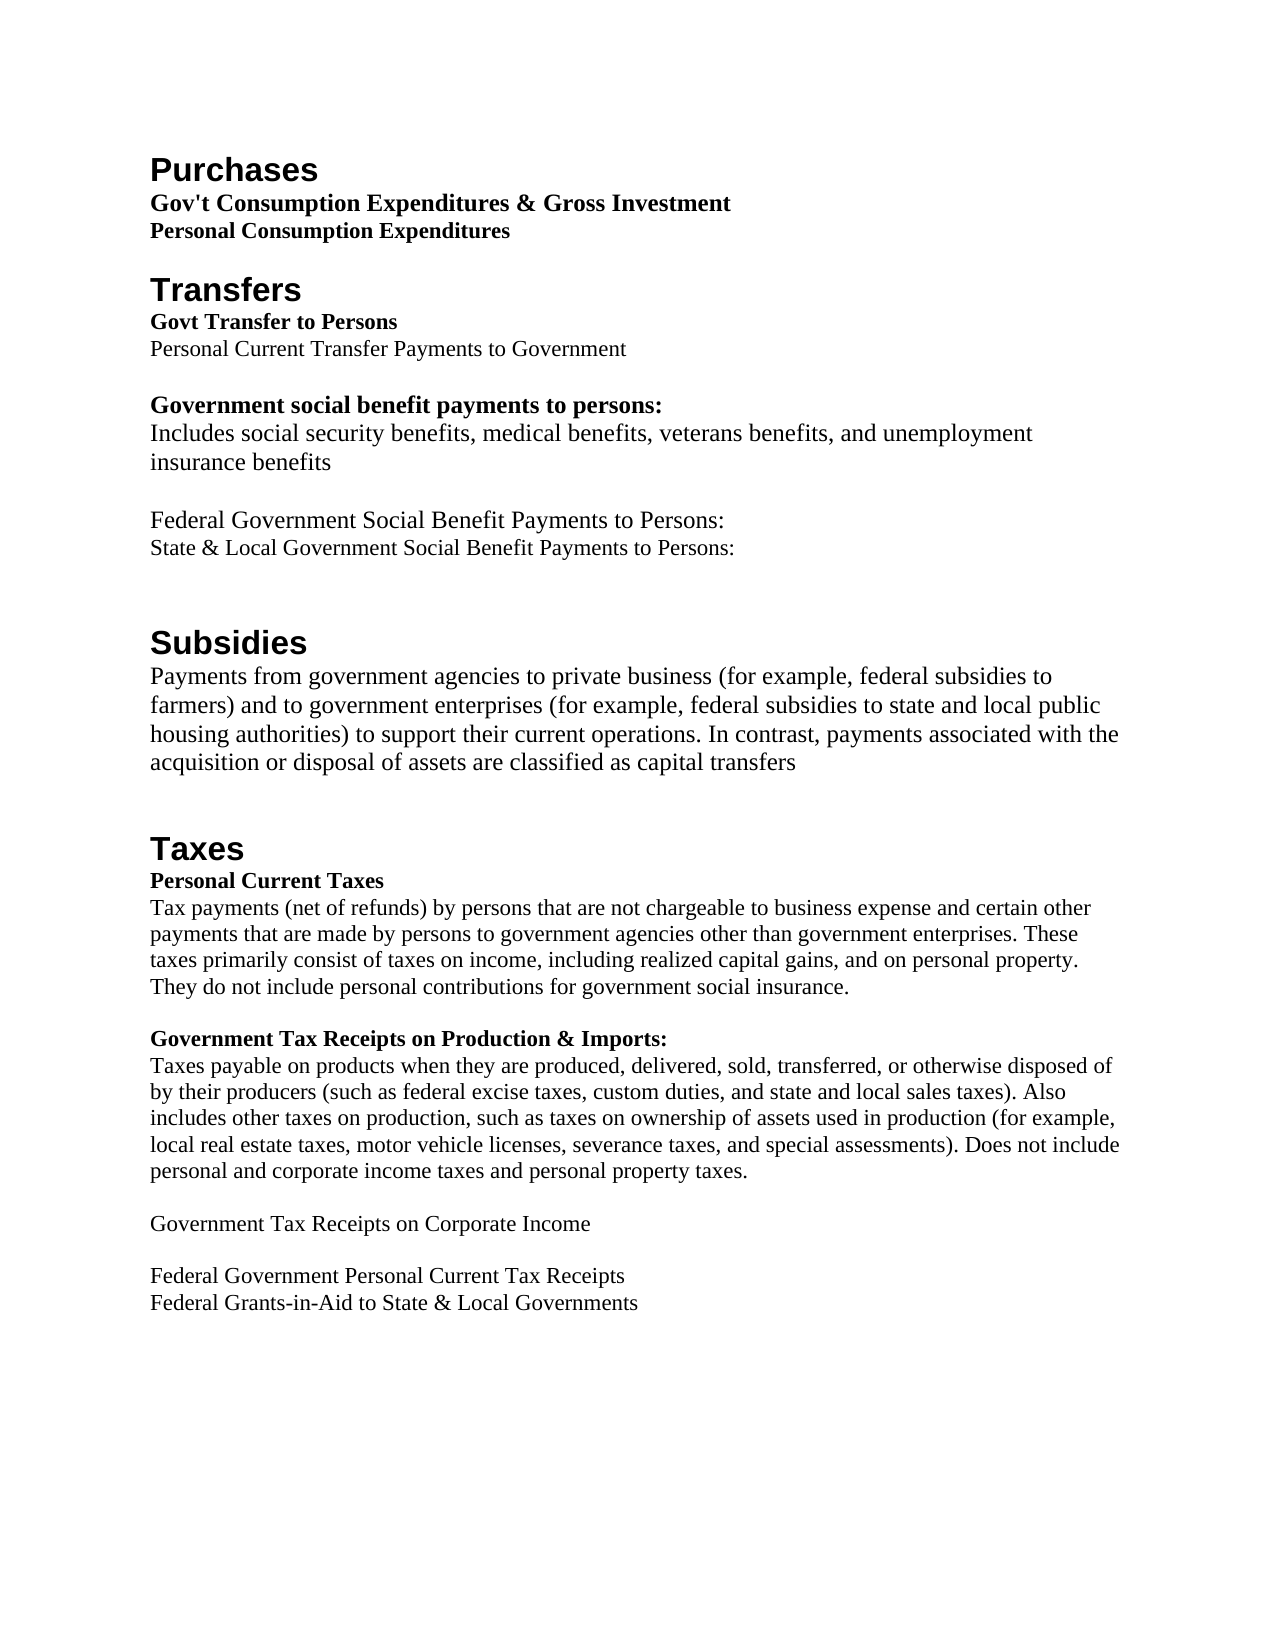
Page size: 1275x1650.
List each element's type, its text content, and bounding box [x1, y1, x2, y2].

text Personal Current Taxes [150, 867, 1125, 894]
text Transfers [150, 270, 1125, 308]
text Personal Current Transfer Payments to Government [150, 335, 1125, 361]
text Government social benefit payments to persons: [150, 390, 1125, 418]
text Taxes payable on products when they are produced, delivered, sold, transferred, or otherwise disposed of by their producers (such as federal excise taxes, custom duties, and state and local sales taxes). Also includes other taxes on production, such as taxes on ownership of assets used in production (for example, local real estate taxes, motor vehicle licenses, severance taxes, and special assessments). Does not include personal and corporate income taxes and personal property taxes. [150, 1052, 1125, 1183]
text Government Tax Receipts on Corporate Income [150, 1210, 1125, 1236]
text Govt Transfer to Persons [150, 308, 1125, 335]
text Federal Government Personal Current Tax Receipts [150, 1263, 1125, 1289]
text State & Local Government Social Benefit Payments to Persons: [150, 533, 1125, 560]
text Federal Government Social Benefit Payments to Persons: [150, 505, 1125, 533]
text Government Tax Receipts on Production & Imports: [150, 1025, 1125, 1052]
text Personal Consumption Expenditures [150, 217, 1125, 243]
text Purchases [150, 150, 1125, 188]
text Gov't Consumption Expenditures & Gross Investment [150, 188, 1125, 217]
text Taxes [150, 829, 1125, 867]
text Payments from government agencies to private business (for example, federal subsidies to farmers) and to government enterprises (for example, federal subsidies to state and local public housing authorities) to support their current operations. In contrast, payments associated with the acquisition or disposal of assets are classified as capital transfers [150, 661, 1125, 776]
text Subsidies [150, 623, 1125, 661]
text Includes social security benefits, medical benefits, veterans benefits, and unemployment insurance benefits [150, 418, 1125, 476]
text Federal Grants-in-Aid to State & Local Governments [150, 1289, 1125, 1315]
text Tax payments (net of refunds) by persons that are not chargeable to business expense and certain other payments that are made by persons to government agencies other than government enterprises. These taxes primarily consist of taxes on income, including realized capital gains, and on personal property. They do not include personal contributions for government social insurance. [150, 894, 1125, 999]
